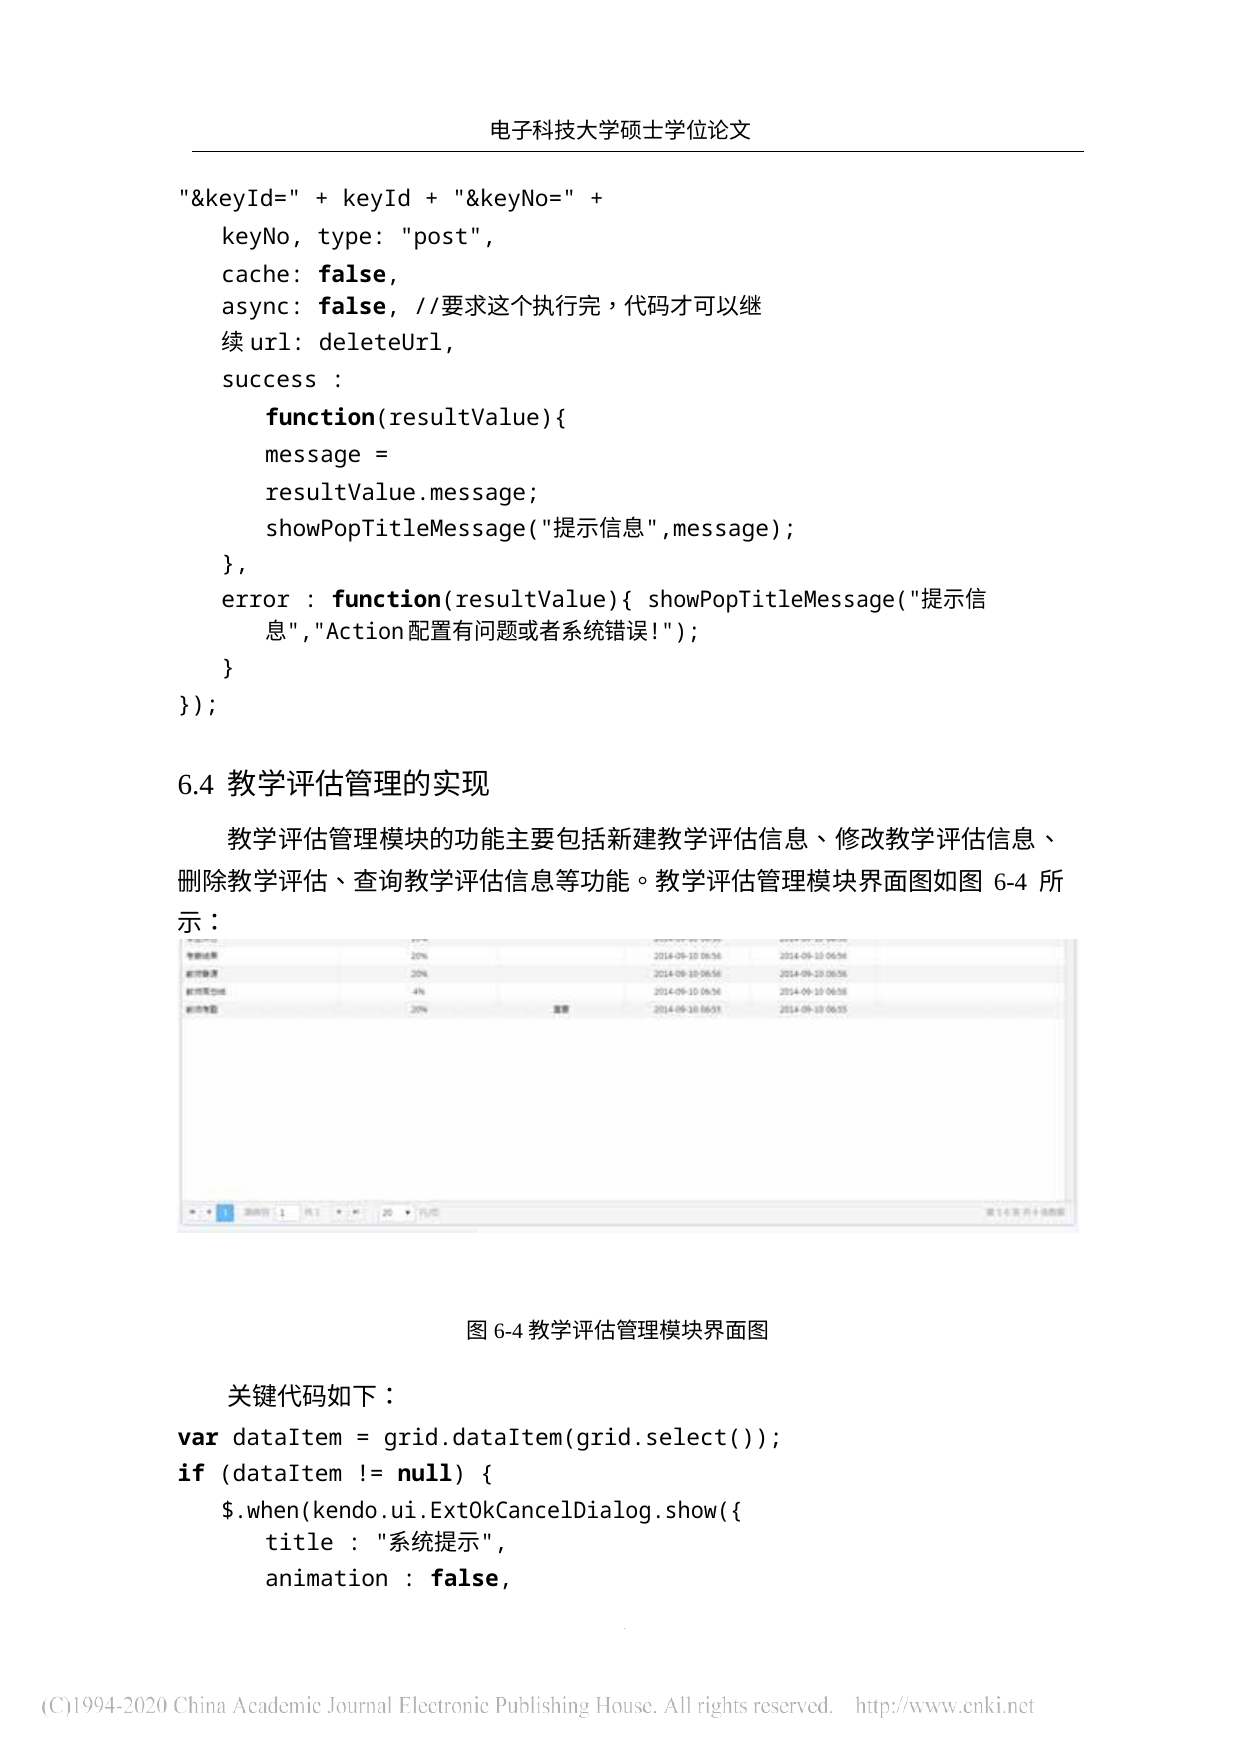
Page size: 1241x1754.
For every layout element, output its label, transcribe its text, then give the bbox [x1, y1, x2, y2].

text error : function(resultValue){ showPopTitleMessage("提示信息","Action配置有问题或者系统错误!"); [221, 583, 1088, 646]
text }, [221, 547, 1088, 578]
text 关键代码如下： [227, 1379, 1088, 1413]
subtitle 6.4 教学评估管理的实现 [177, 763, 1088, 803]
text animation : false, [265, 1562, 1088, 1593]
text }); [177, 688, 1088, 719]
text "&keyId=" + keyId + "&keyNo=" + keyNo, type: "post", [177, 182, 657, 251]
picture [177, 939, 1080, 1233]
text 教学评估管理模块的功能主要包括新建教学评估信息、修改教学评估信息、 删除教学评估、查询教学评估信息等功能。教学评估管理模块界面图如图 6-4 所 示： [177, 821, 1064, 939]
text cache: false, [221, 258, 1088, 289]
picture [855, 1696, 1034, 1718]
text async: false, //要求这个执行完，代码才可以继续 url: deleteUrl, [221, 289, 768, 357]
text var dataItem = grid.dataItem(grid.select()); [177, 1420, 1088, 1452]
text if (dataItem != null) { [177, 1457, 1088, 1488]
text success : function(resultValue){ message = resultValue.message; [221, 363, 644, 507]
text 电子科技大学硕士学位论文 [489, 115, 1088, 144]
text showPopTitleMessage("提示信息",message); [265, 514, 1088, 541]
text } [221, 651, 1088, 682]
text $.when(kendo.ui.ExtOkCancelDialog.show({ title : "系统提示", [221, 1494, 761, 1557]
text 图 6-4 教学评估管理模块界面图 [466, 1315, 1088, 1344]
picture [42, 1696, 832, 1718]
